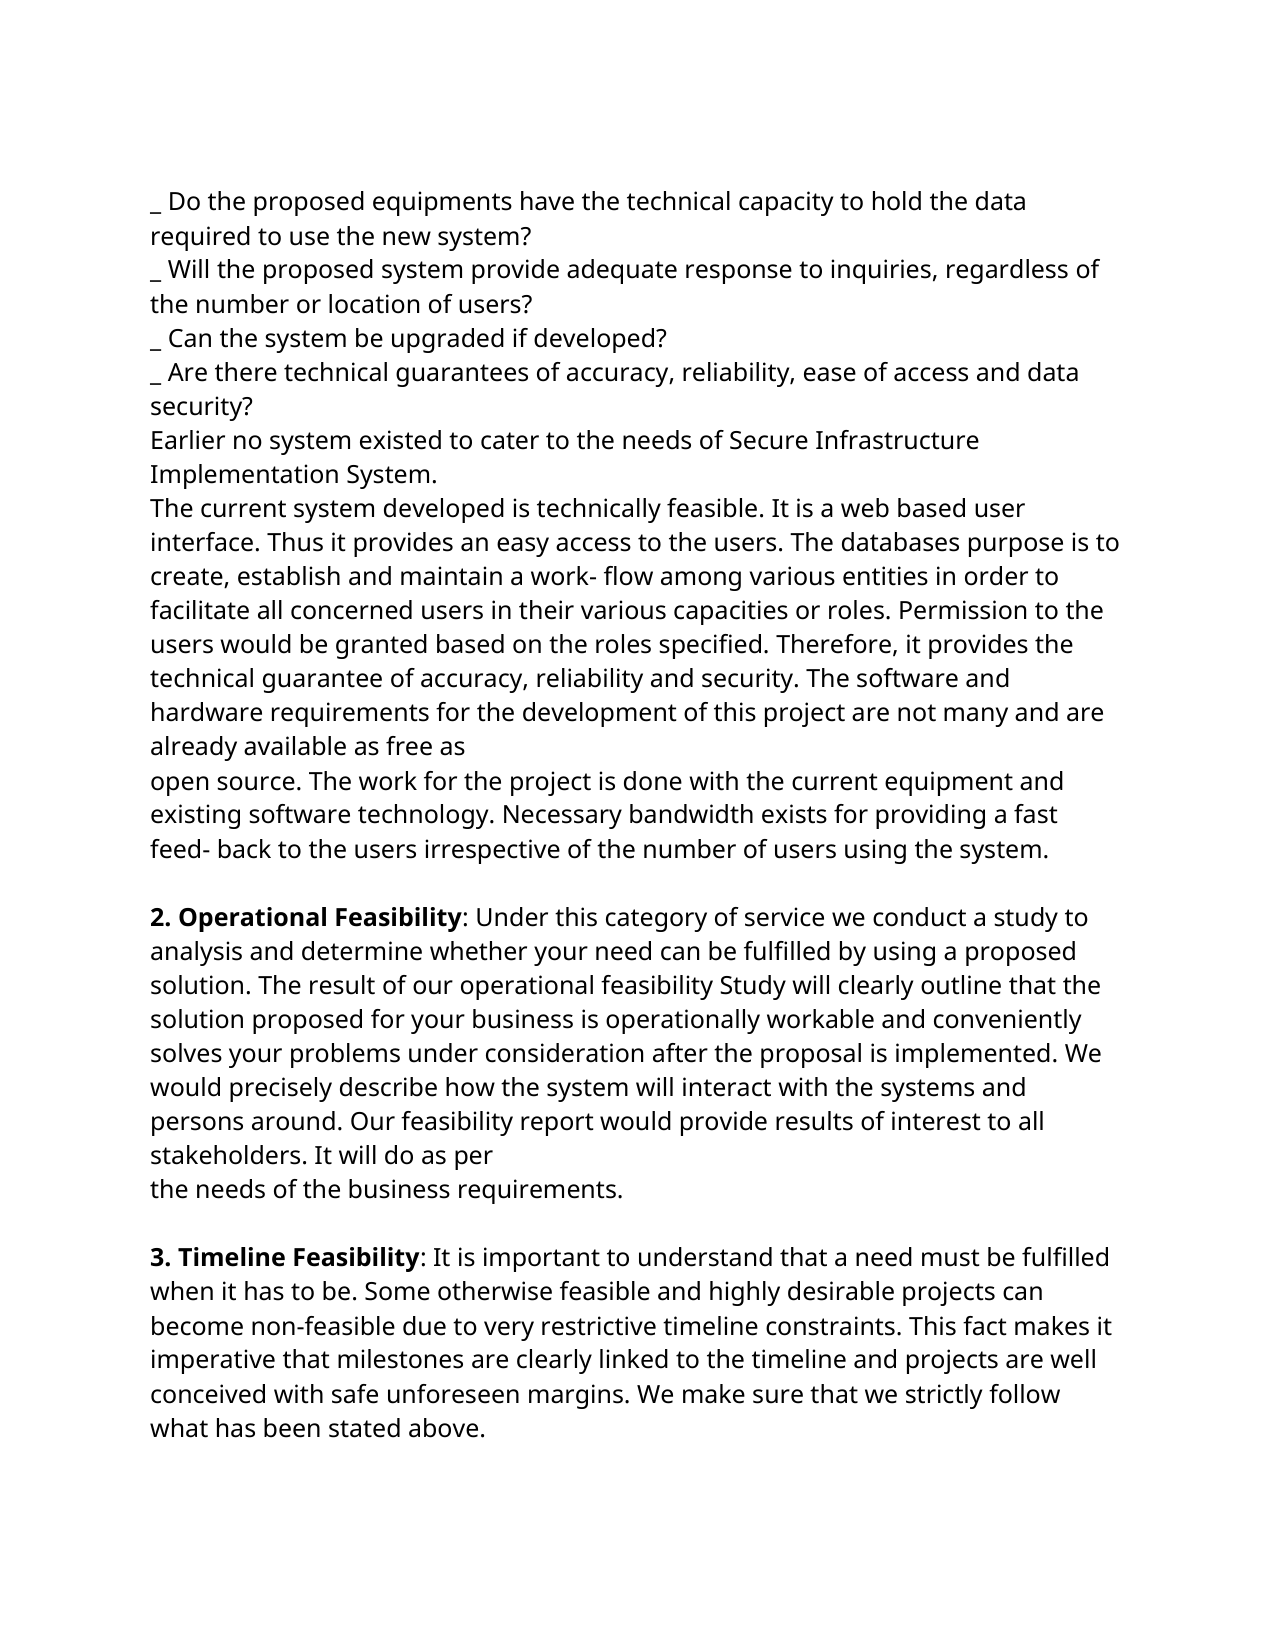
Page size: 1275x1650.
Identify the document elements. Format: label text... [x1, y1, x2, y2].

text _ Are there technical guarantees of accuracy, reliability, ease of access and data security? [150, 354, 1125, 422]
text The current system developed is technically feasible. It is a web based user interface. Thus it provides an easy access to the users. The databases purpose is to create, establish and maintain a work- flow among various entities in order to facilitate all concerned users in their various capacities or roles. Permission to the users would be granted based on the roles specified. Therefore, it provides the technical guarantee of accuracy, reliability and security. The software and hardware requirements for the development of this project are not many and are already available as free as [150, 491, 1125, 763]
text 3. Timeline Feasibility: It is important to understand that a need must be fulfilled when it has to be. Some otherwise feasible and highly desirable projects can become non-feasible due to very restrictive timeline constraints. This fact makes it imperative that milestones are clearly linked to the timeline and projects are well conceived with safe unforeseen margins. We make sure that we strictly follow what has been stated above. [150, 1240, 1125, 1444]
text Earlier no system existed to cater to the needs of Secure Infrastructure Implementation System. [150, 422, 1125, 491]
text _ Can the system be upgraded if developed? [150, 320, 1125, 354]
text open source. The work for the project is done with the current equipment and existing software technology. Necessary bandwidth exists for providing a fast feed- back to the users irrespective of the number of users using the system. [150, 763, 1125, 865]
text the needs of the business requirements. [150, 1172, 1125, 1206]
text 2. Operational Feasibility: Under this category of service we conduct a study to analysis and determine whether your need can be fulfilled by using a proposed solution. The result of our operational feasibility Study will clearly outline that the solution proposed for your business is operationally workable and conveniently solves your problems under consideration after the proposal is implemented. We would precisely describe how the system will interact with the systems and persons around. Our feasibility report would provide results of interest to all stakeholders. It will do as per [150, 899, 1125, 1172]
text _ Do the proposed equipments have the technical capacity to hold the data required to use the new system? [150, 184, 1125, 252]
text _ Will the proposed system provide adequate response to inquiries, regardless of the number or location of users? [150, 252, 1125, 320]
